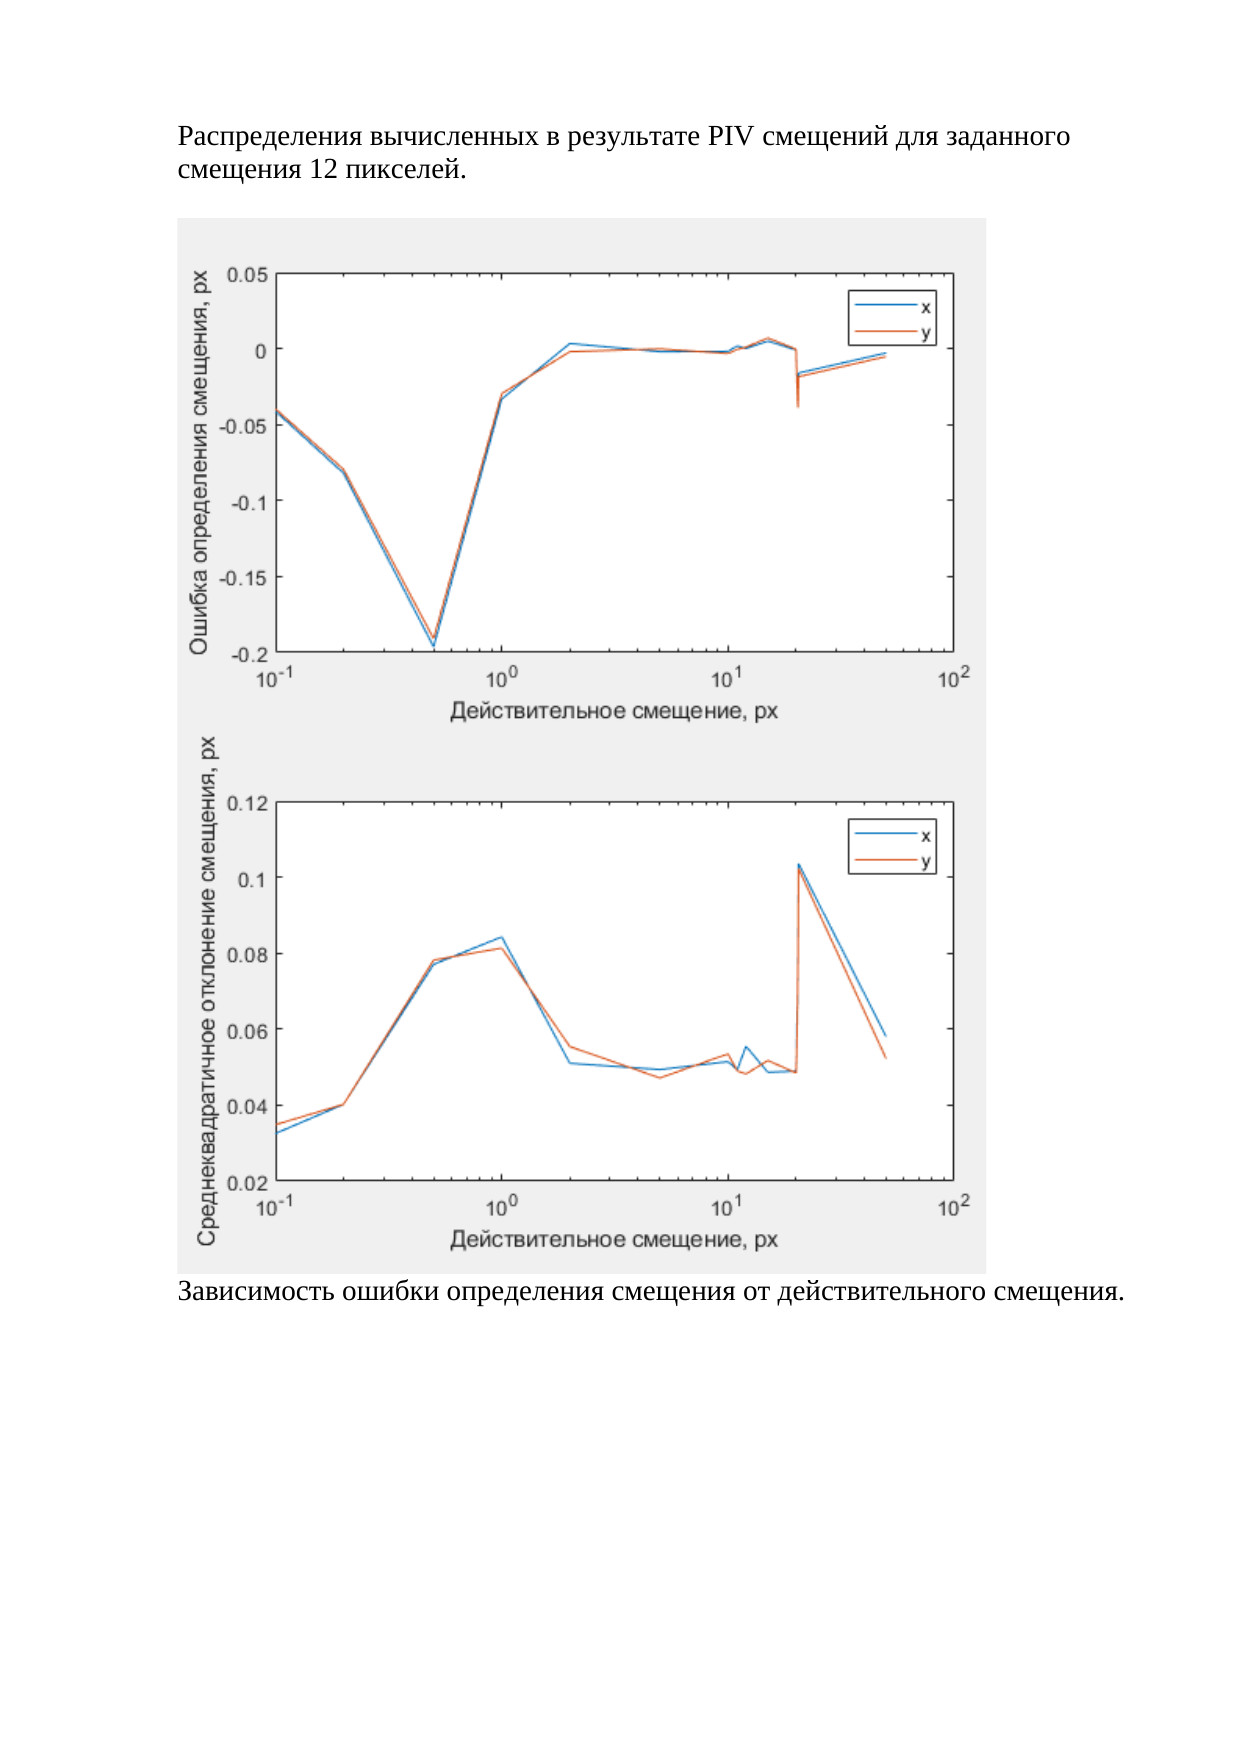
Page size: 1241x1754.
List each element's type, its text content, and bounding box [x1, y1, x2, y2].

picture [177, 218, 987, 1274]
text Зависимость ошибки определения смещения от действительного смещения. [177, 1273, 1152, 1307]
text Распределения вычисленных в результате PIV смещений для заданного смещения 12 пикселей. [177, 118, 1152, 185]
